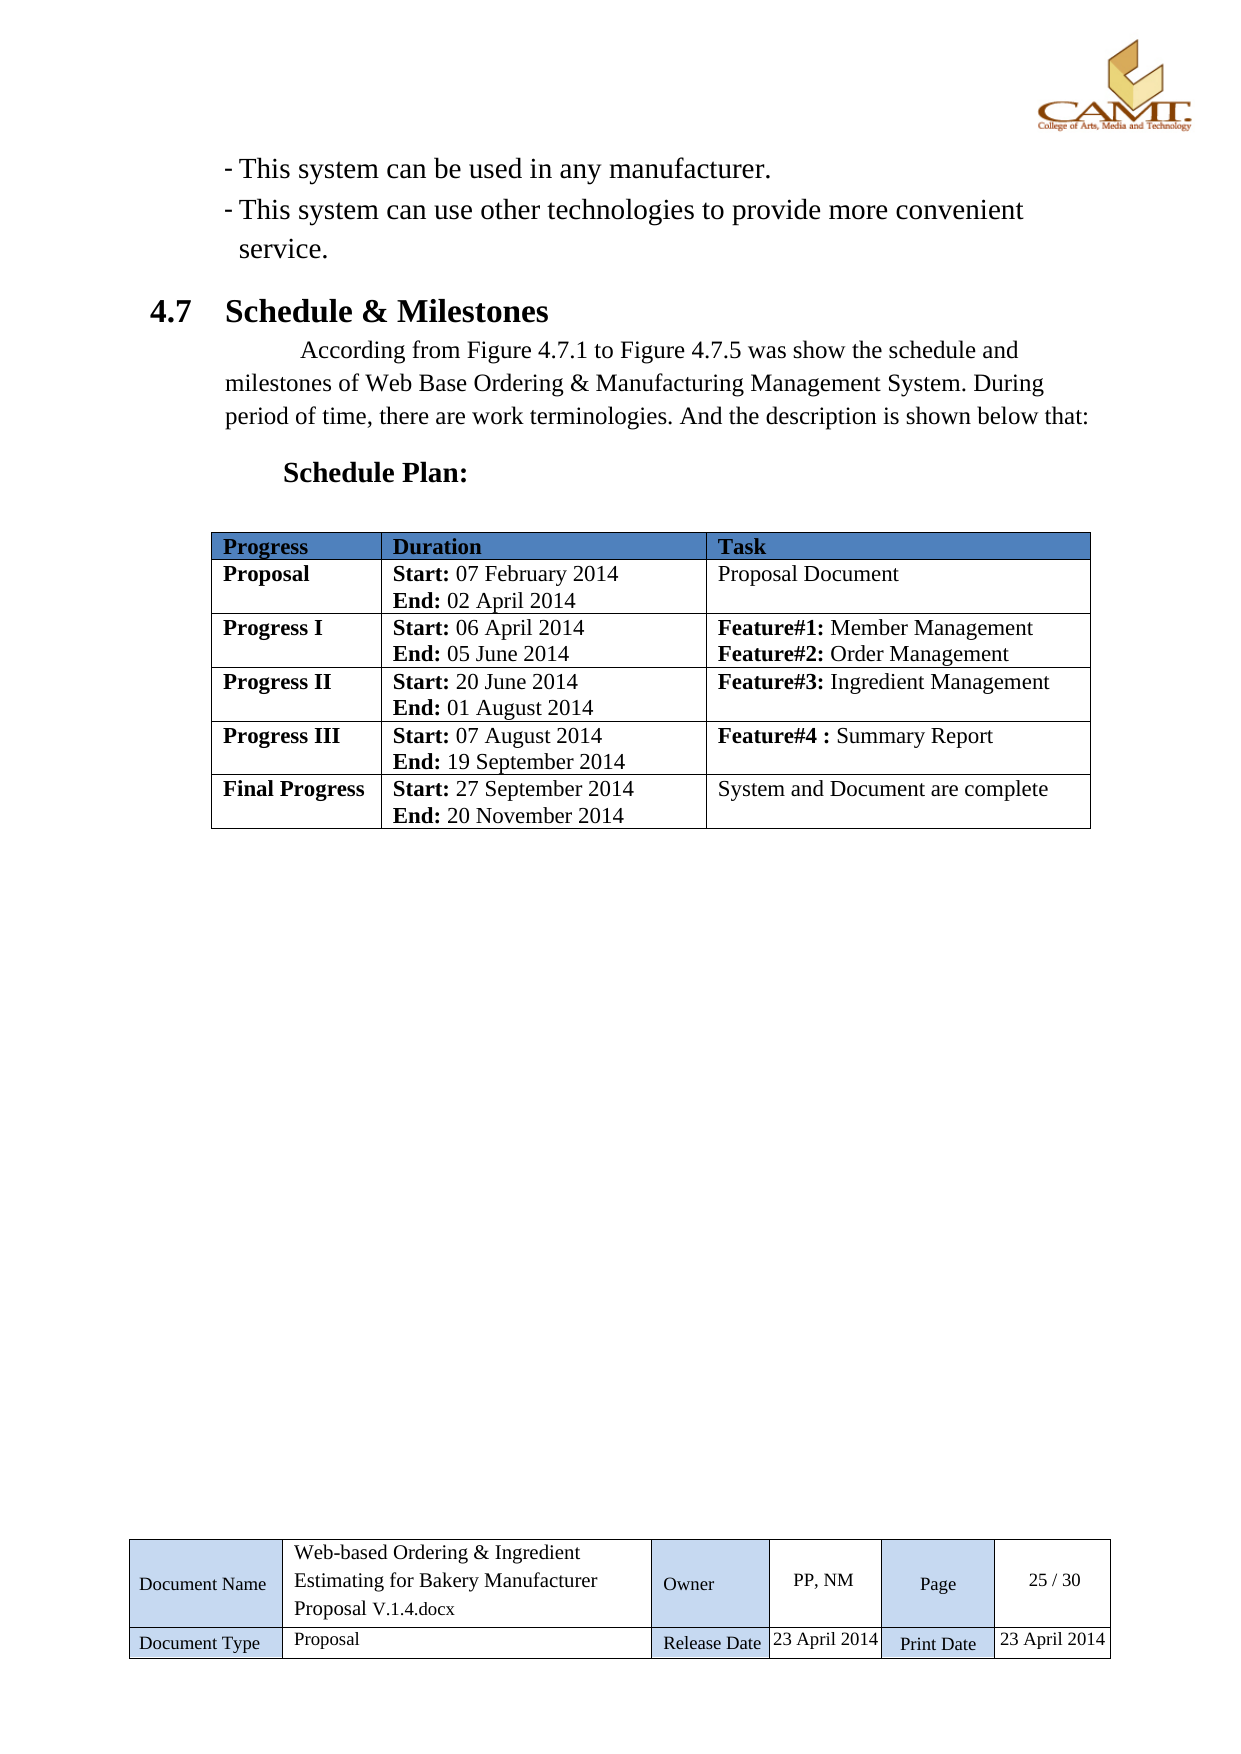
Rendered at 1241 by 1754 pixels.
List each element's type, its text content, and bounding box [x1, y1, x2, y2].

subtitle Schedule & Milestones [150, 291, 1090, 329]
text According from Figure 4.7.1 to Figure 4.7.5 was show the schedule and milestones of Web Base Ordering & Manufacturing Management System. During period of time, there are work terminologies. And the description is shown below that: [225, 335, 1090, 430]
table_cell Start: 07 February 2014 End: 02 April 2014 [382, 560, 706, 613]
table_cell Feature#3: Ingredient Management [707, 668, 1090, 721]
table_header Progress [212, 533, 381, 559]
list This system can be used in any manufacturer. [224, 150, 1090, 186]
table_cell System and Document are complete [707, 775, 1090, 828]
list This system can use other technologies to provide more convenient service. [224, 191, 1090, 265]
table_cell Progress II [212, 668, 381, 721]
table_header Duration [382, 533, 706, 559]
table_cell Start: 06 April 2014 End: 05 June 2014 [382, 614, 706, 667]
table_cell Proposal [212, 560, 381, 613]
table_header Task [707, 533, 1090, 559]
table_cell Start: 20 June 2014 End: 01 August 2014 [382, 668, 706, 721]
list Schedule Plan: [150, 455, 1090, 488]
table_cell Feature#1: Member Management Feature#2: Order Management [707, 614, 1090, 667]
table_cell Feature#4 : Summary Report [707, 722, 1090, 774]
picture [1029, 32, 1196, 133]
table_cell Progress I [212, 614, 381, 667]
table_cell Final Progress [212, 775, 381, 828]
table_cell Start: 07 August 2014 End: 19 September 2014 [382, 722, 706, 774]
table_cell Proposal Document [707, 560, 1090, 613]
table_cell Progress III [212, 722, 381, 774]
table_cell Start: 27 September 2014 End: 20 November 2014 [382, 775, 706, 828]
